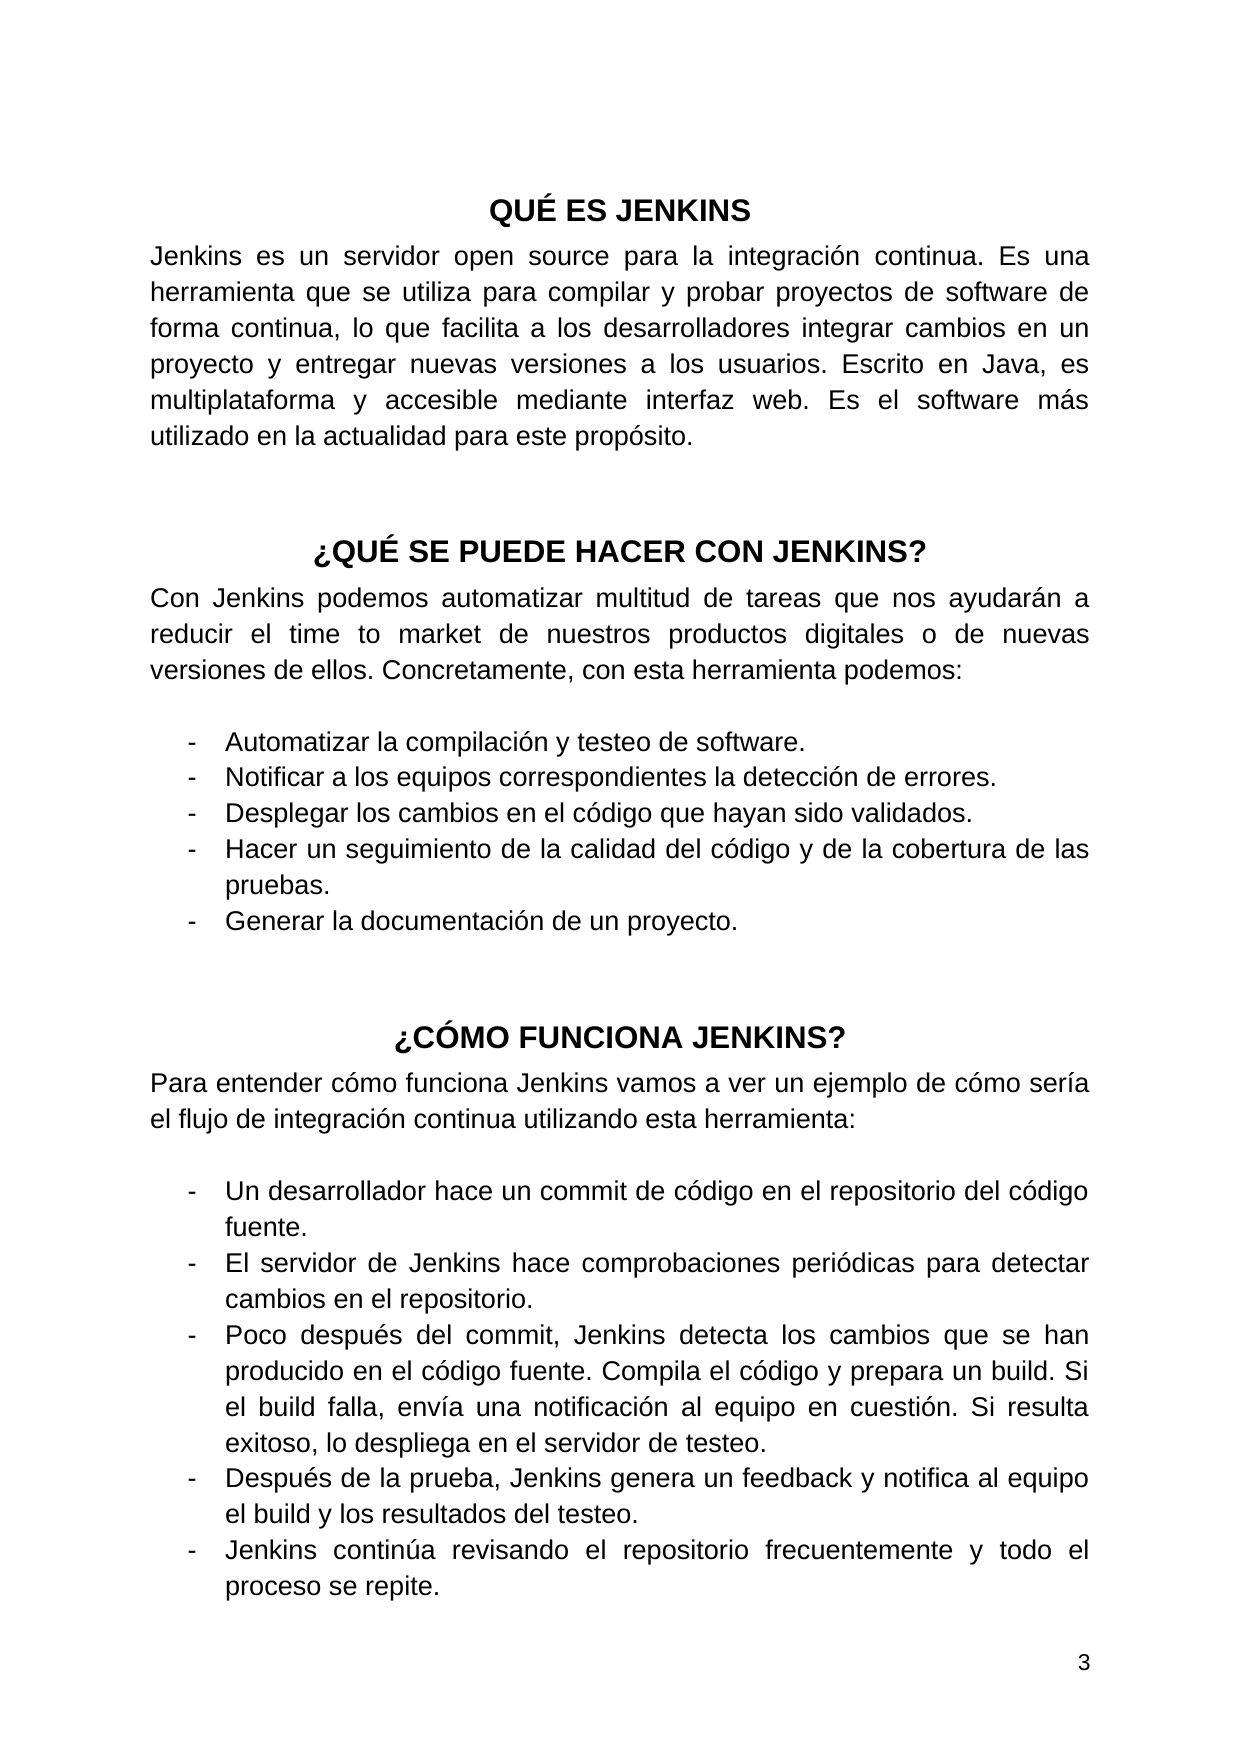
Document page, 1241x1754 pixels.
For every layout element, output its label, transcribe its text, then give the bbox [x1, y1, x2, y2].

list Después de la prueba, Jenkins genera un feedback y notifica al equipo el build y los resultados del testeo. [187, 1462, 1090, 1530]
list Poco después del commit, Jenkins detecta los cambios que se han producido en el código fuente. Compila el código y prepara un build. Si el build falla, envía una notificación al equipo en cuestión. Si resulta exitoso, lo despliega en el servidor de testeo. [187, 1319, 1090, 1458]
list Generar la documentación de un proyecto. [187, 905, 1090, 936]
text Para entender cómo funciona Jenkins vamos a ver un ejemplo de cómo sería el flujo de integración continua utilizando esta herramienta: [150, 1067, 1090, 1134]
subtitle QUÉ ES JENKINS [150, 192, 1090, 228]
text Con Jenkins podemos automatizar multitud de tareas que nos ayudarán a reducir el time to market de nuestros productos digitales o de nuevas versiones de ellos. Concretamente, con esta herramienta podemos: [150, 582, 1090, 685]
text Jenkins es un servidor open source para la integración continua. Es una herramienta que se utiliza para compilar y probar proyectos de software de forma continua, lo que facilita a los desarrolladores integrar cambios en un proyecto y entregar nuevas versiones a los usuarios. Escrito en Java, es multiplataforma y accesible mediante interfaz web. Es el software más utilizado en la actualidad para este propósito. [150, 240, 1090, 451]
subtitle ¿CÓMO FUNCIONA JENKINS? [150, 1019, 1090, 1055]
list Automatizar la compilación y testeo de software. [187, 726, 1090, 757]
subtitle ¿QUÉ SE PUEDE HACER CON JENKINS? [150, 533, 1090, 569]
list Jenkins continúa revisando el repositorio frecuentemente y todo el proceso se repite. [187, 1534, 1090, 1602]
list Hacer un seguimiento de la calidad del código y de la cobertura de las pruebas. [187, 833, 1090, 901]
list Un desarrollador hace un commit de código en el repositorio del código fuente. [187, 1175, 1090, 1242]
list Desplegar los cambios en el código que hayan sido validados. [187, 797, 1090, 829]
list El servidor de Jenkins hace comprobaciones periódicas para detectar cambios en el repositorio. [187, 1247, 1090, 1314]
list Notificar a los equipos correspondientes la detección de errores. [187, 761, 1090, 793]
